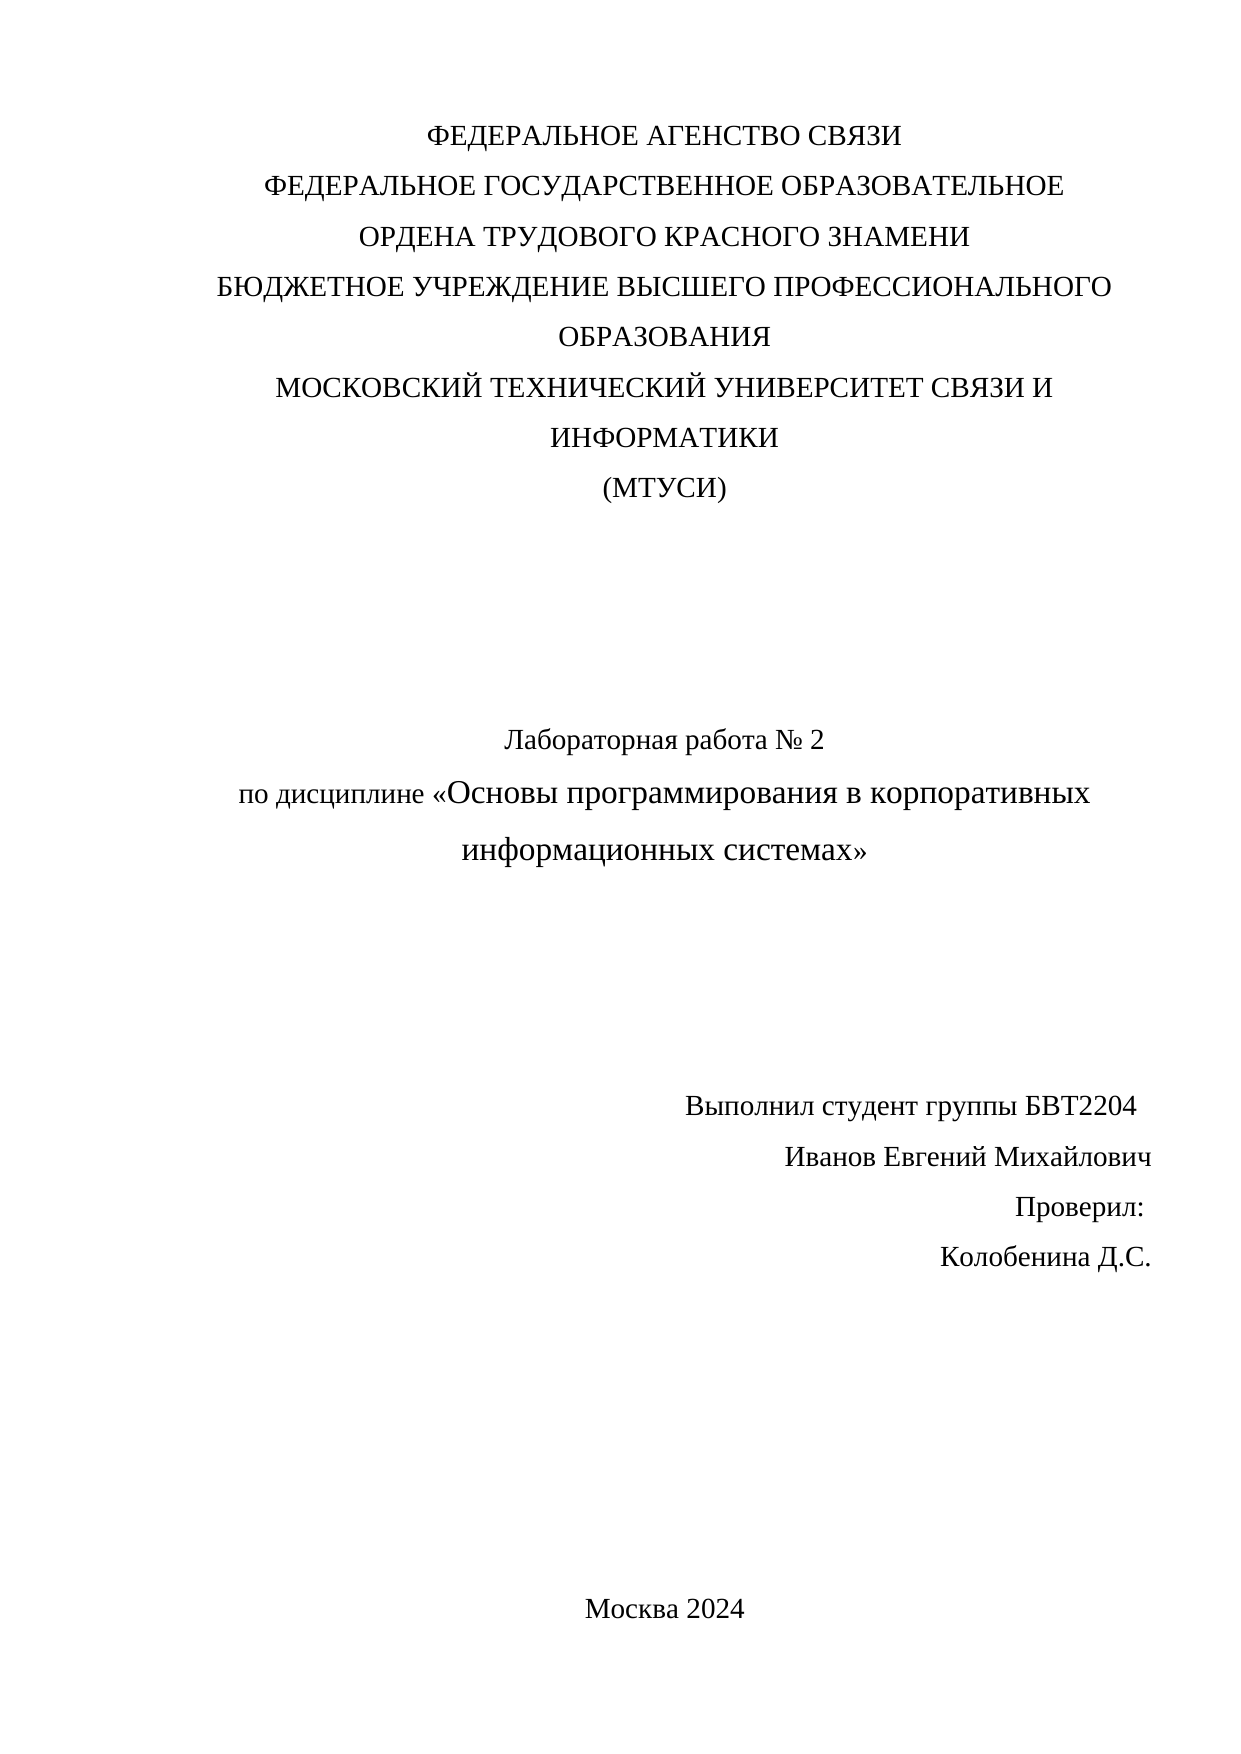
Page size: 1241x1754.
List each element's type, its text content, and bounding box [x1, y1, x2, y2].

text МОСКОВСКИЙ ТЕХНИЧЕСКИЙ УНИВЕРСИТЕТ СВЯЗИ И ИНФОРМАТИКИ [177, 370, 1152, 453]
text Москва 2024 [177, 1592, 1152, 1625]
text ФЕДЕРАЛЬНОЕ АГЕНСТВО СВЯЗИ [177, 118, 1152, 152]
text БЮДЖЕТНОЕ УЧРЕЖДЕНИЕ ВЫСШЕГО ПРОФЕССИОНАЛЬНОГО [177, 269, 1152, 303]
text ОБРАЗОВАНИЯ [177, 319, 1152, 353]
text Проверил: Колобенина Д.С. [177, 1189, 1152, 1273]
text по дисциплине «Основы программирования в корпоративных информационных системах» [177, 772, 1152, 868]
text ОРДЕНА ТРУДОВОГО КРАСНОГО ЗНАМЕНИ [177, 219, 1152, 252]
text Выполнил студент группы БВТ2204 Иванов Евгений Михайлович [177, 1088, 1152, 1172]
text (МТУСИ) [177, 470, 1152, 504]
text Лабораторная работа № 2 [177, 722, 1152, 755]
text ФЕДЕРАЛЬНОЕ ГОСУДАРСТВЕННОЕ ОБРАЗОВАТЕЛЬНОЕ [177, 168, 1152, 202]
